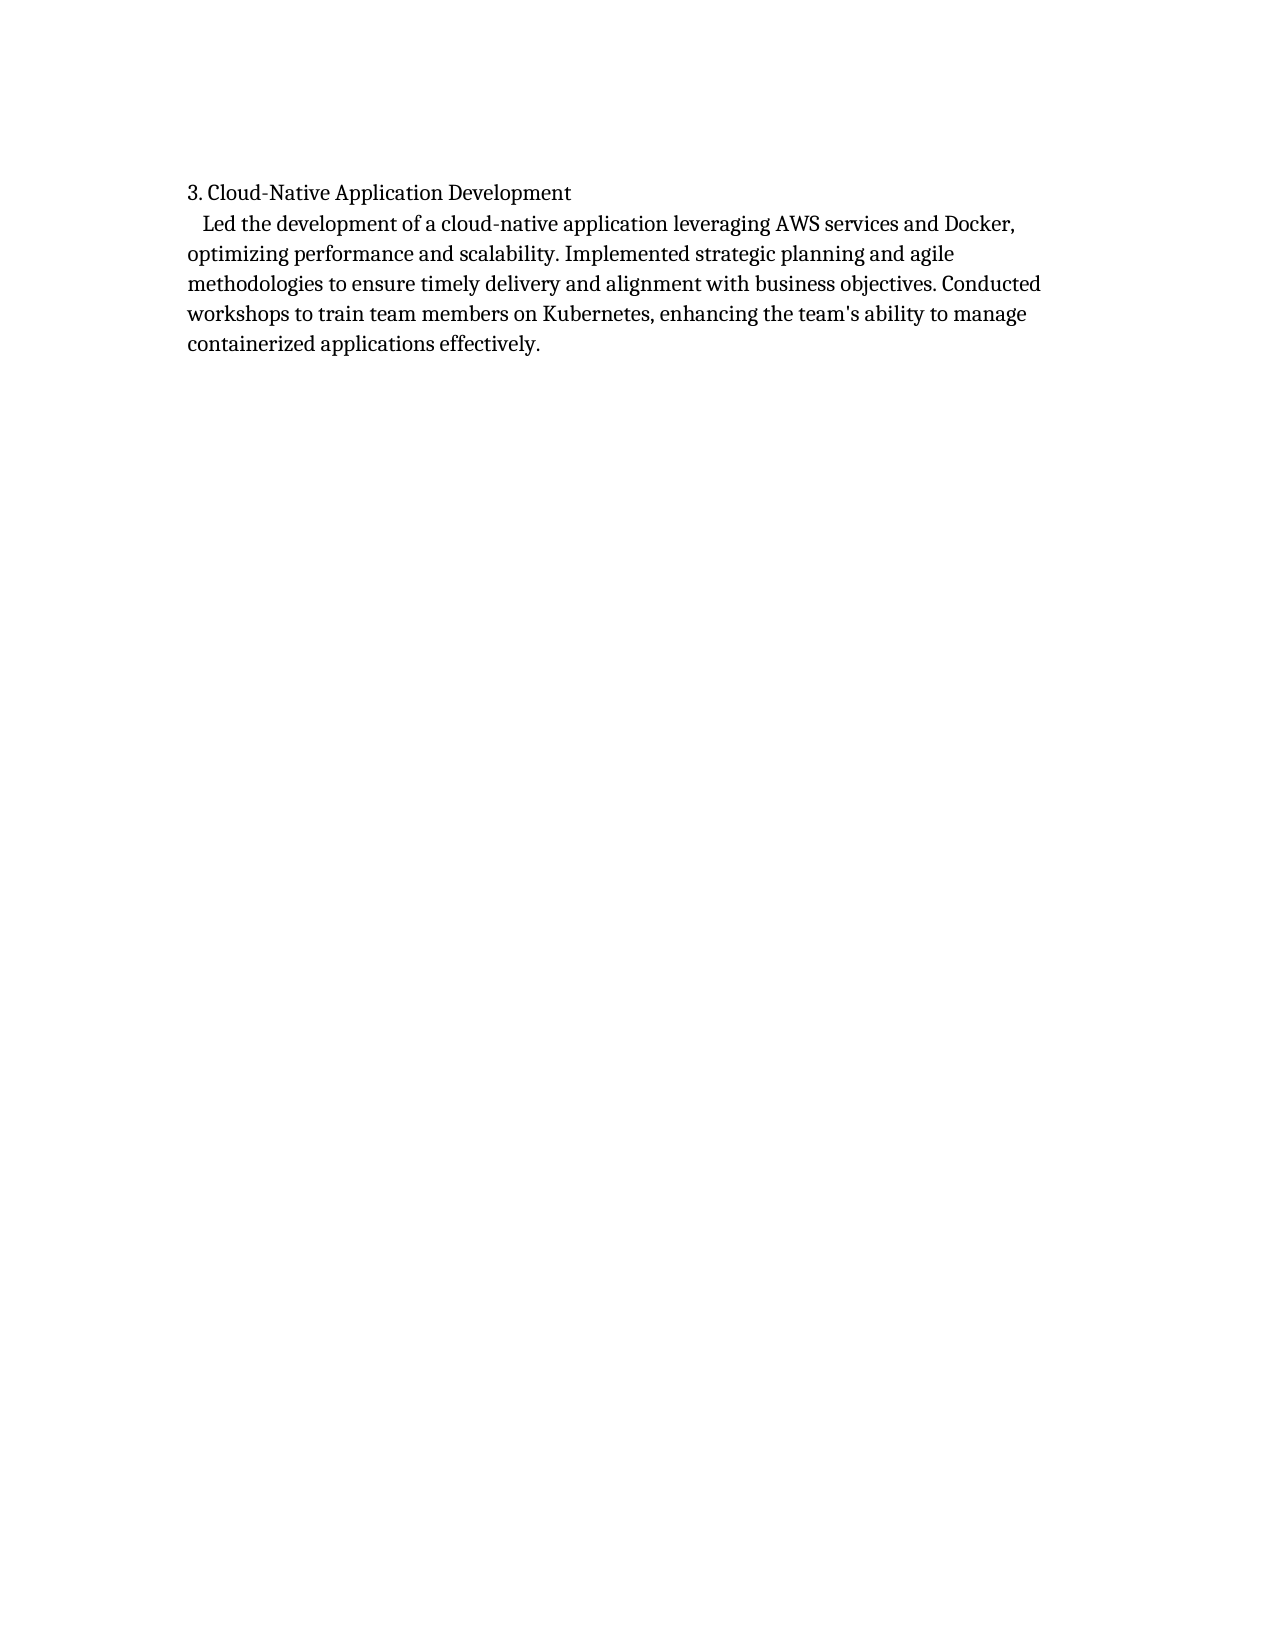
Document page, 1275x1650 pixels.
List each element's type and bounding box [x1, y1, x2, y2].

text [187, 150, 1087, 358]
